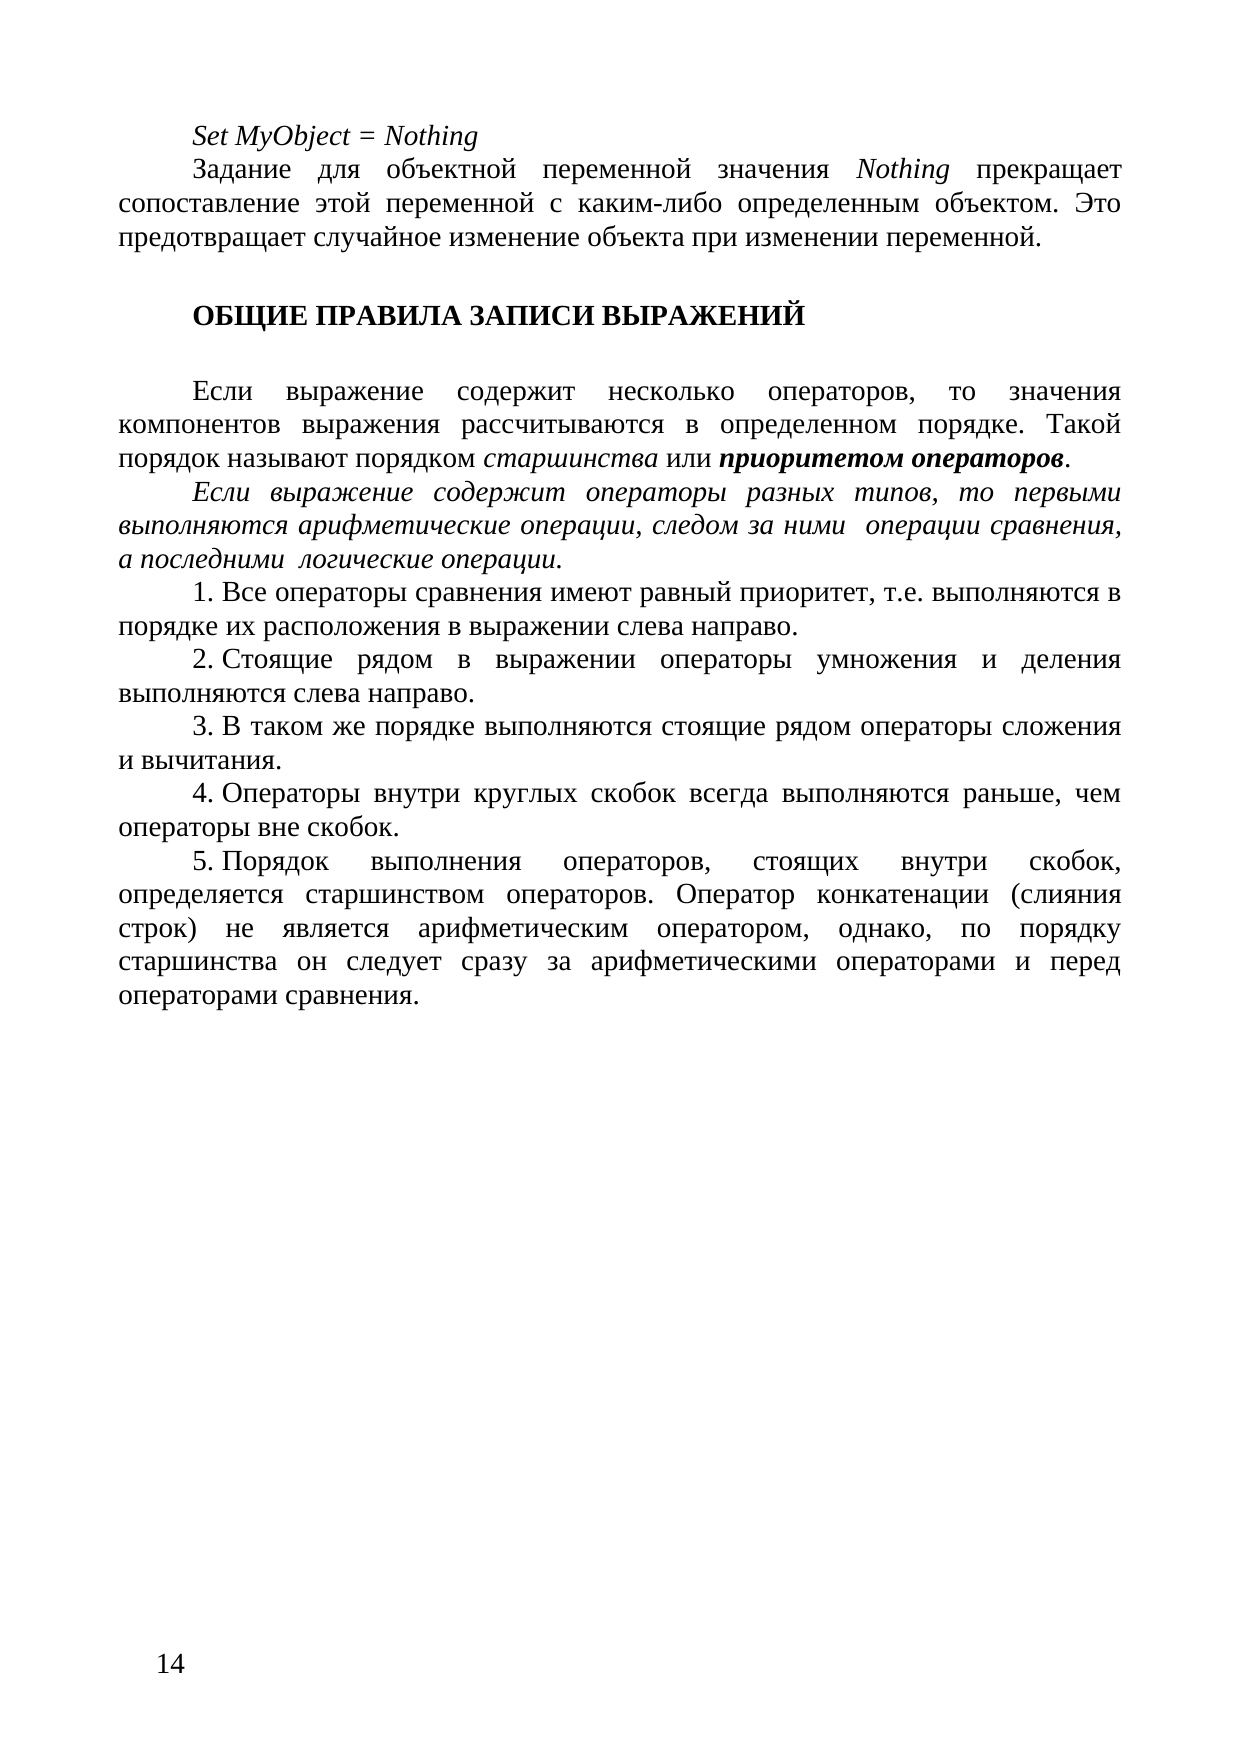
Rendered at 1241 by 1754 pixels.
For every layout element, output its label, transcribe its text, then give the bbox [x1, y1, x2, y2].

text Задание для объектной переменной значения Nothing прекращает сопоставление этой переменной с каким-либо определенным объектом. Это предотвращает случайное изменение объекта при изменении переменной. [118, 152, 1122, 252]
text Если выражение содержит операторы разных типов, то первыми выполняются арифметические операции, следом за ними ­ операции сравнения, а последними ­ логические операции. [118, 474, 1122, 574]
list Операторы внутри круглых скобок всегда выполняются раньше, чем операторы вне скобок. [118, 776, 1122, 843]
list Все операторы сравнения имеют равный приоритет, т.е. выполняются в порядке их расположения в выражении слева направо. [118, 574, 1122, 641]
text Set MyObject = Nothing [118, 118, 1122, 152]
list Стоящие рядом в выражении операторы умножения и деления выполняются слева направо. [118, 641, 1122, 708]
text Если выражение содержит несколько операторов, то значения компонентов выражения рассчитываются в определенном порядке. Такой порядок называют порядком старшинства или приоритетом операторов. [118, 373, 1122, 474]
list Порядок выполнения операторов, стоящих внутри скобок, определяется старшинством операторов. Оператор конкатенации (слияния строк) не является арифметическим оператором, однако, по порядку старшинства он следует сразу за арифметическими операторами и перед операторами сравнения. [118, 843, 1122, 1010]
subtitle ОБЩИЕ ПРАВИЛА ЗАПИСИ ВЫРАЖЕНИЙ [118, 298, 1122, 332]
list В таком же порядке выполняются стоящие рядом операторы сложения и вычитания. [118, 708, 1122, 776]
